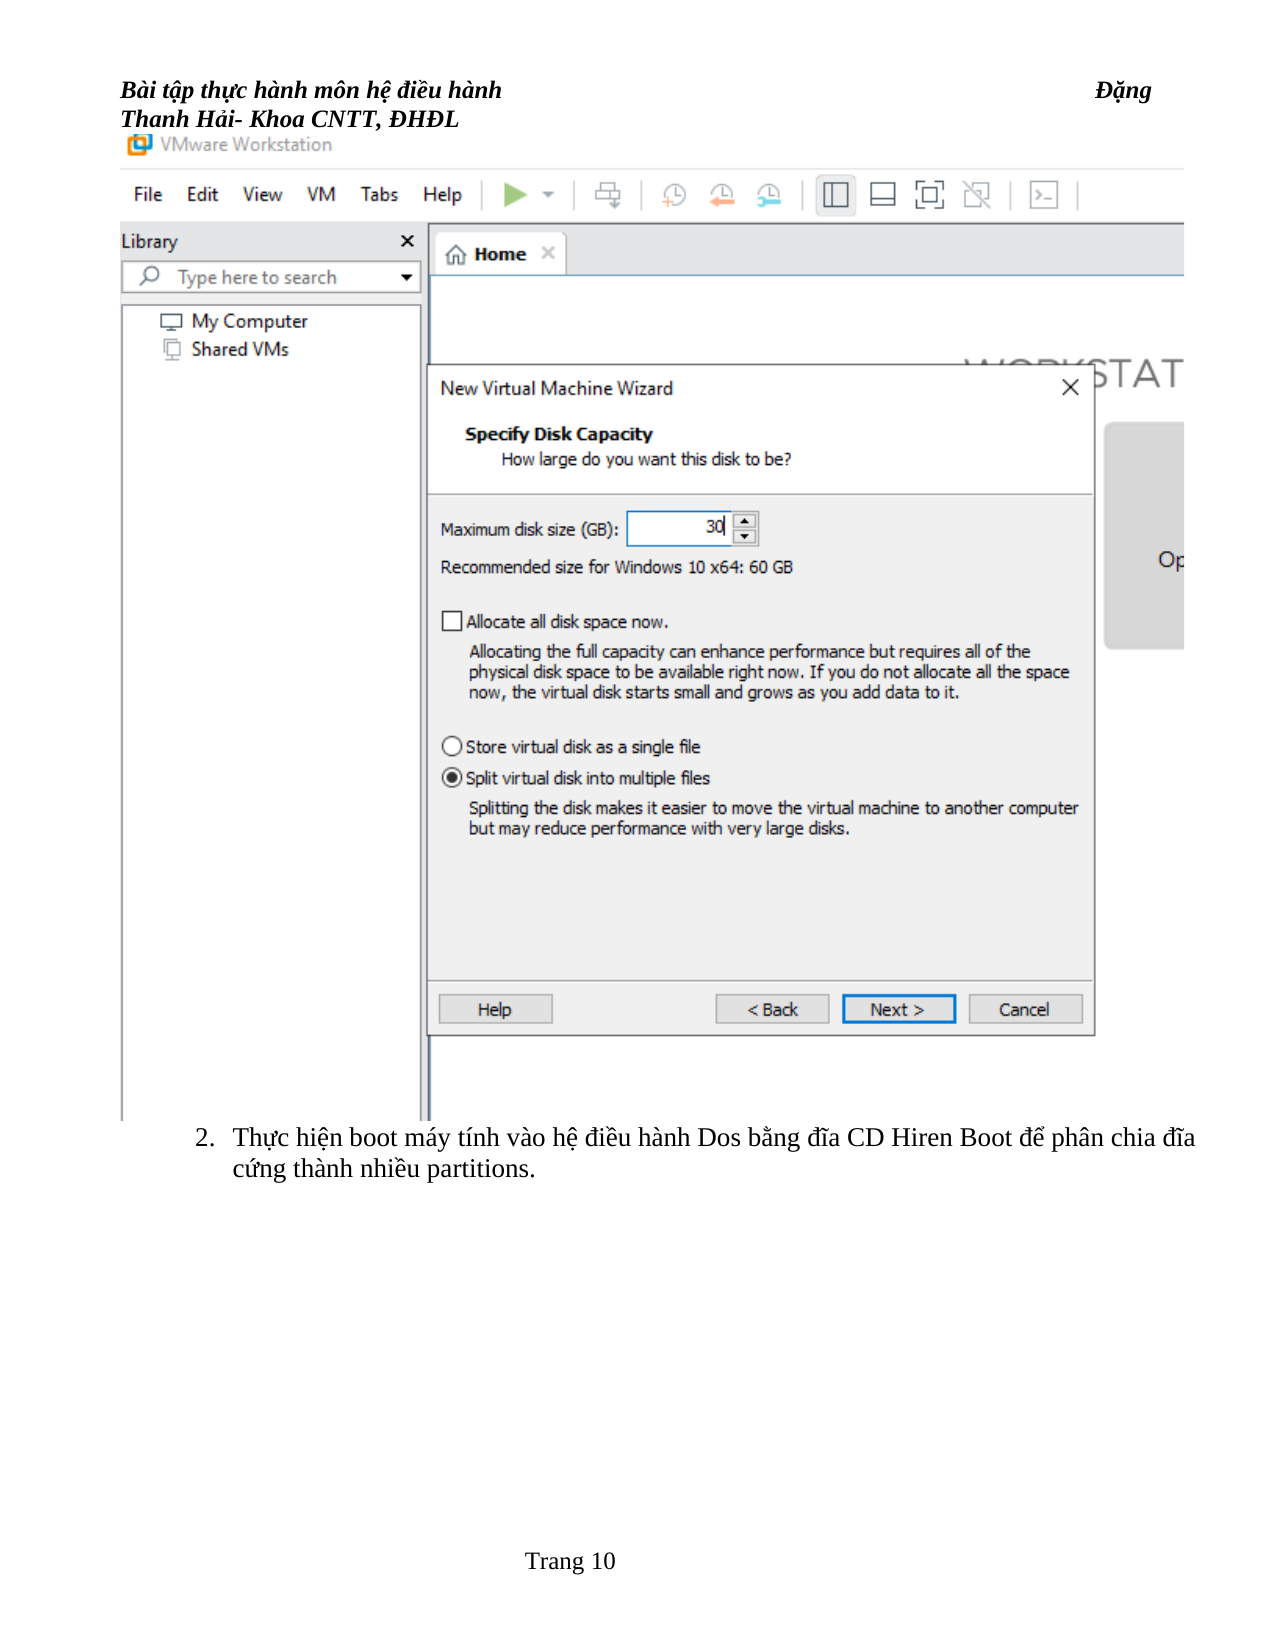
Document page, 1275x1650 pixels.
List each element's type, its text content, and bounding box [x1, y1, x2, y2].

picture [120, 134, 1185, 1121]
list Thực hiện boot máy tính vào hệ điều hành Dos bằng đĩa CD Hiren Boot để phân chia đĩa cứng thành nhiều partitions. [195, 1121, 1200, 1183]
